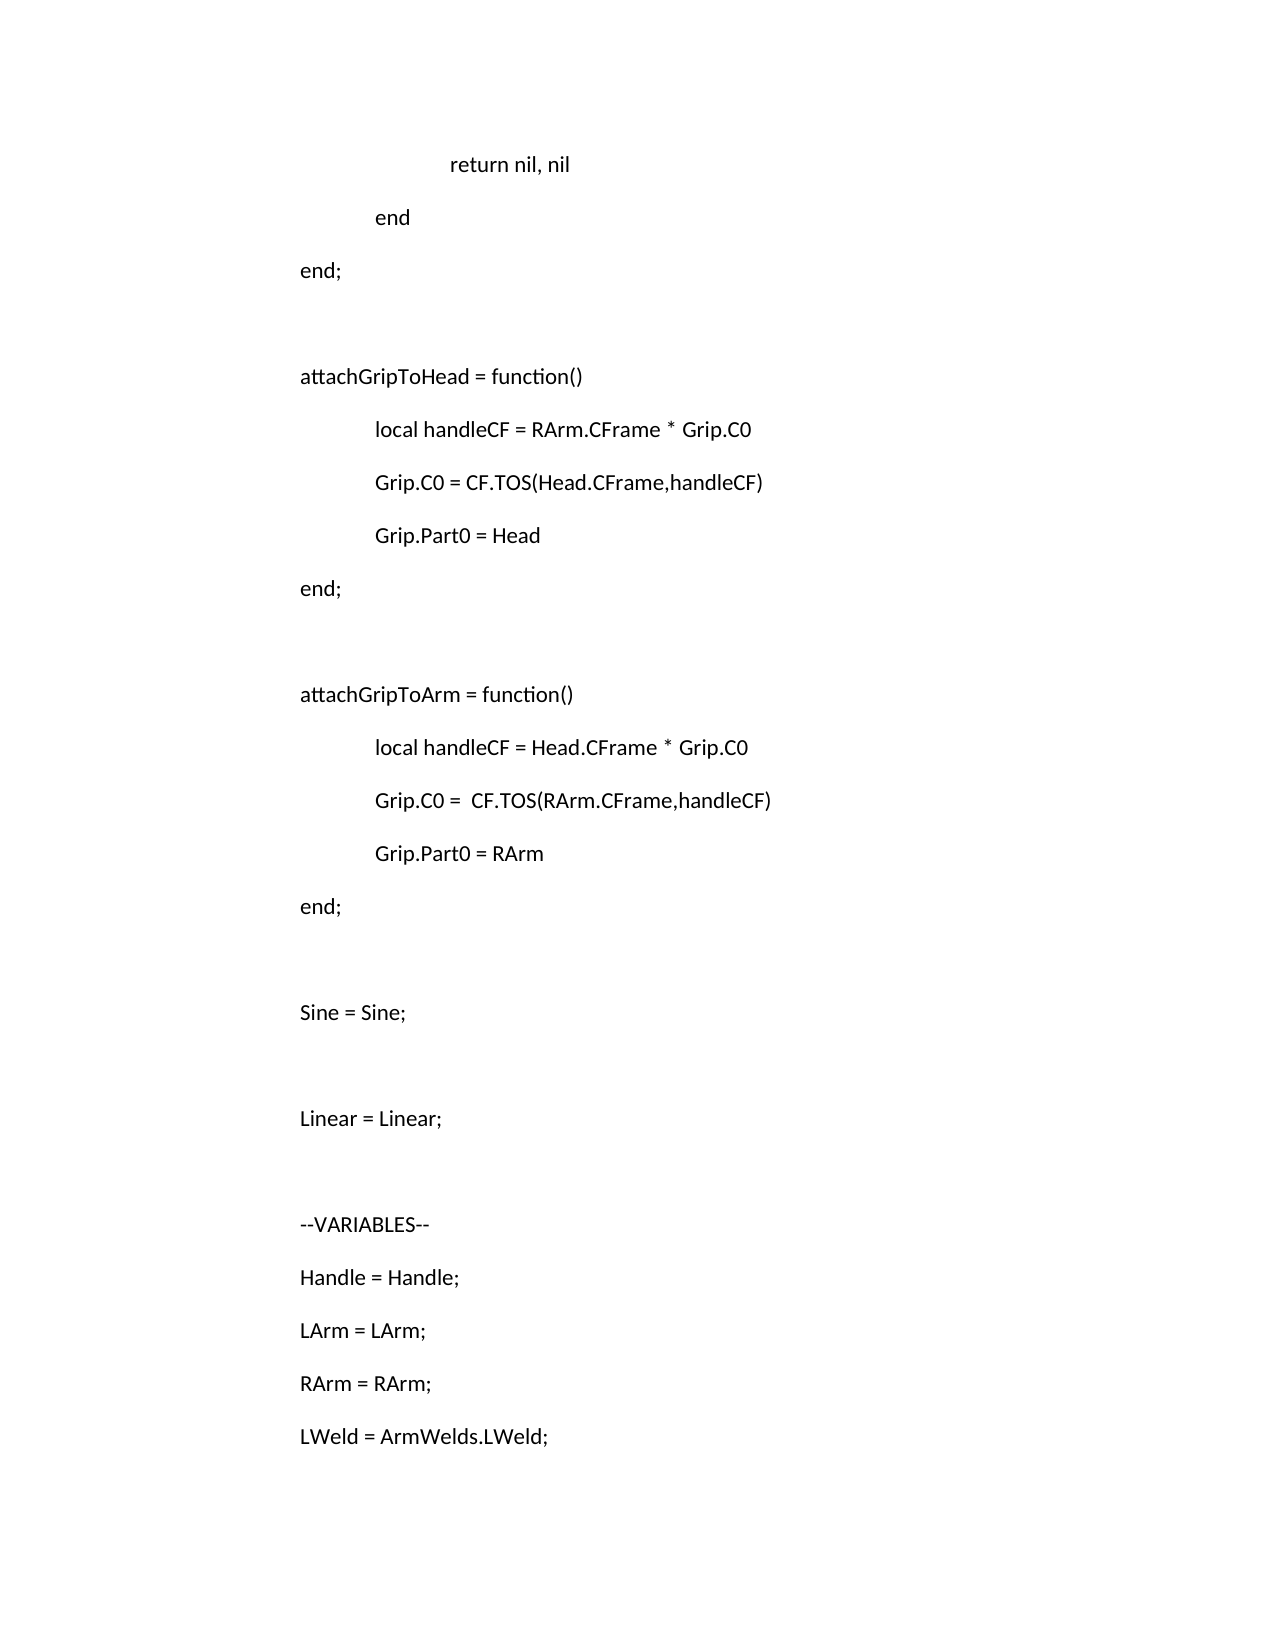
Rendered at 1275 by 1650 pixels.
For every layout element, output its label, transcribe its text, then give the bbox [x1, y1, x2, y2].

text Grip.C0 = CF.TOS(RArm.CFrame,handleCF) [150, 786, 1125, 814]
text local handleCF = Head.CFrame * Grip.C0 [150, 733, 1125, 761]
text Handle = Handle; [150, 1263, 1125, 1291]
text LWeld = ArmWelds.LWeld; [150, 1422, 1125, 1451]
text Grip.Part0 = RArm [150, 839, 1125, 867]
text Sine = Sine; [150, 998, 1125, 1026]
text Linear = Linear; [150, 1104, 1125, 1132]
text Grip.C0 = CF.TOS(Head.CFrame,handleCF) [150, 468, 1125, 496]
text attachGripToHead = function() [150, 362, 1125, 390]
text LArm = LArm; [150, 1316, 1125, 1344]
text end; [150, 256, 1125, 284]
text local handleCF = RArm.CFrame * Grip.C0 [150, 415, 1125, 443]
text end; [150, 892, 1125, 920]
text end [150, 203, 1125, 231]
text --VARIABLES-- [150, 1210, 1125, 1238]
text end; [150, 574, 1125, 602]
text Grip.Part0 = Head [150, 521, 1125, 549]
text RArm = RArm; [150, 1369, 1125, 1397]
text return nil, nil [150, 150, 1125, 178]
text attachGripToArm = function() [150, 680, 1125, 708]
